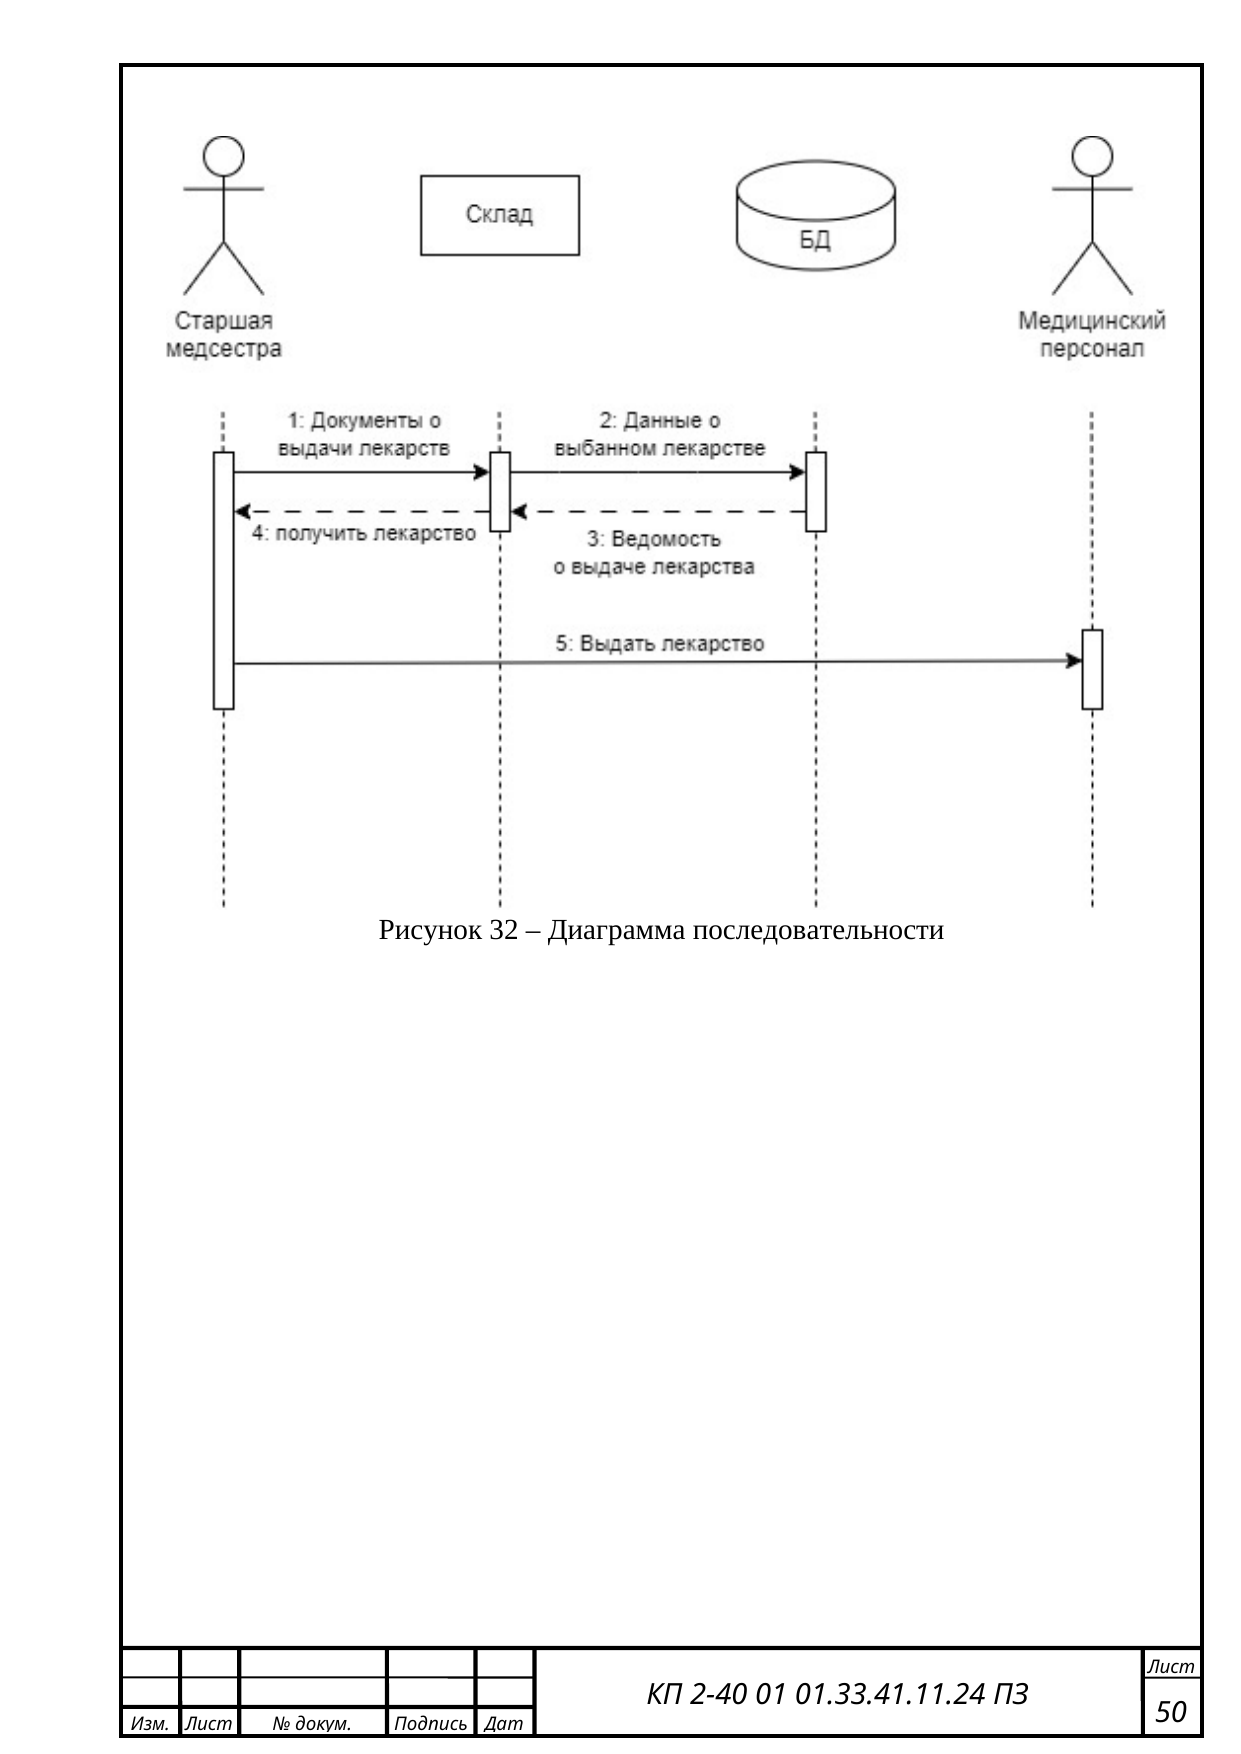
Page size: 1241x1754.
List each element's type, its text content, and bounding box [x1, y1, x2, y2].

picture [166, 136, 1167, 910]
